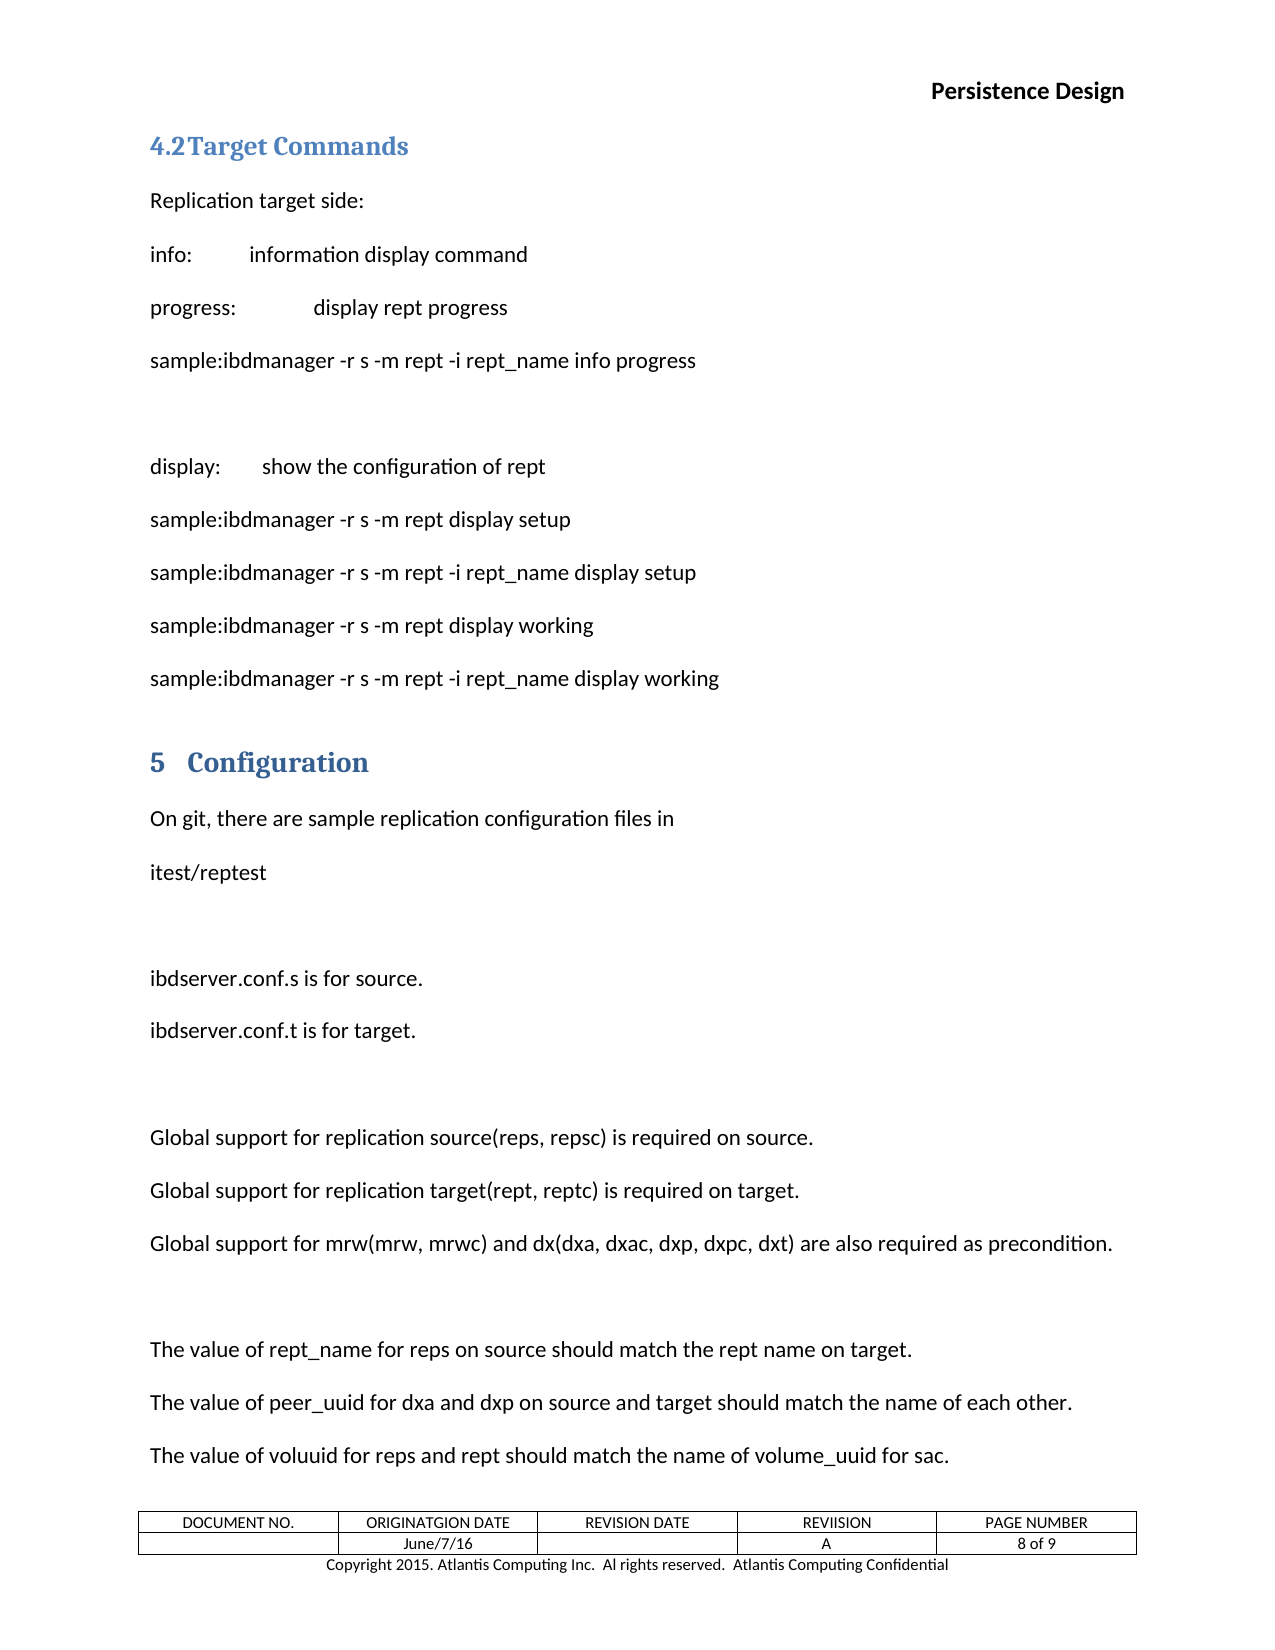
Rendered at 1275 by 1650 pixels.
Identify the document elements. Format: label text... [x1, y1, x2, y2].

text Replication target side: [150, 187, 1125, 215]
text The value of voluuid for reps and rept should match the name of volume_uuid for sac. [150, 1441, 1125, 1469]
subtitle Configuration [150, 746, 1125, 779]
text sample:ibdmanager -r s -m rept -i rept_name display working [150, 664, 1125, 692]
text sample:ibdmanager -r s -m rept -i rept_name display setup [150, 558, 1125, 586]
text Global support for replication target(rept, reptc) is required on target. [150, 1176, 1125, 1204]
text On git, there are sample replication configuration files in [150, 804, 1125, 833]
text The value of peer_uuid for dxa and dxp on source and target should match the name of each other. [150, 1388, 1125, 1416]
text progress: display rept progress [150, 293, 1125, 321]
text ibdserver.conf.t is for target. [150, 1017, 1125, 1045]
text Global support for replication source(reps, repsc) is required on source. [150, 1123, 1125, 1151]
text display: show the configuration of rept [150, 452, 1125, 480]
text Global support for mrw(mrw, mrwc) and dx(dxa, dxac, dxp, dxpc, dxt) are also required as precondition. [150, 1229, 1125, 1257]
subtitle Target Commands [150, 131, 1125, 162]
text info: information display command [150, 240, 1125, 268]
text sample:ibdmanager -r s -m rept display working [150, 611, 1125, 639]
text sample:ibdmanager -r s -m rept -i rept_name info progress [150, 346, 1125, 374]
text itest/reptest [150, 858, 1125, 886]
text ibdserver.conf.s is for source. [150, 964, 1125, 992]
text sample:ibdmanager -r s -m rept display setup [150, 505, 1125, 533]
text The value of rept_name for reps on source should match the rept name on target. [150, 1335, 1125, 1363]
